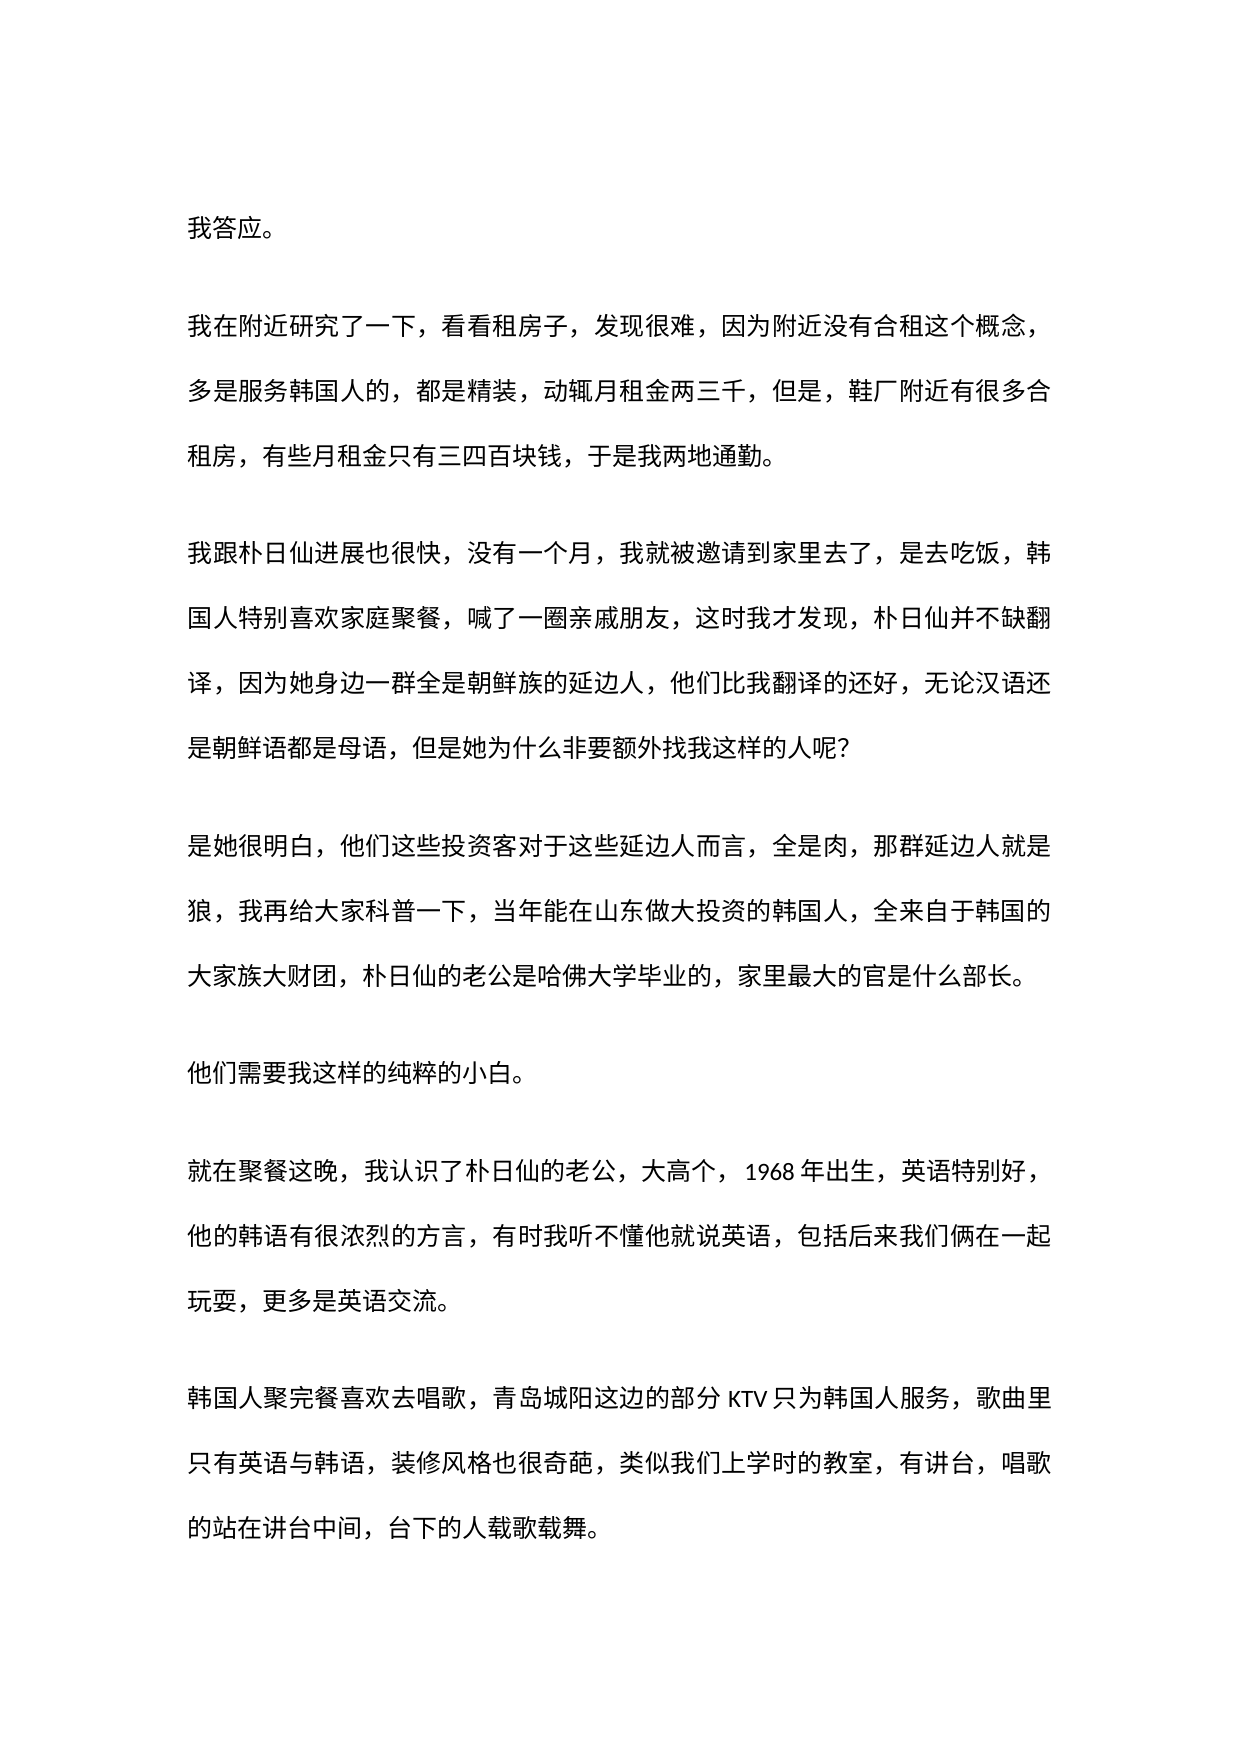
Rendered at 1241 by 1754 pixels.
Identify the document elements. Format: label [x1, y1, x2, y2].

text [187, 162, 1053, 1559]
